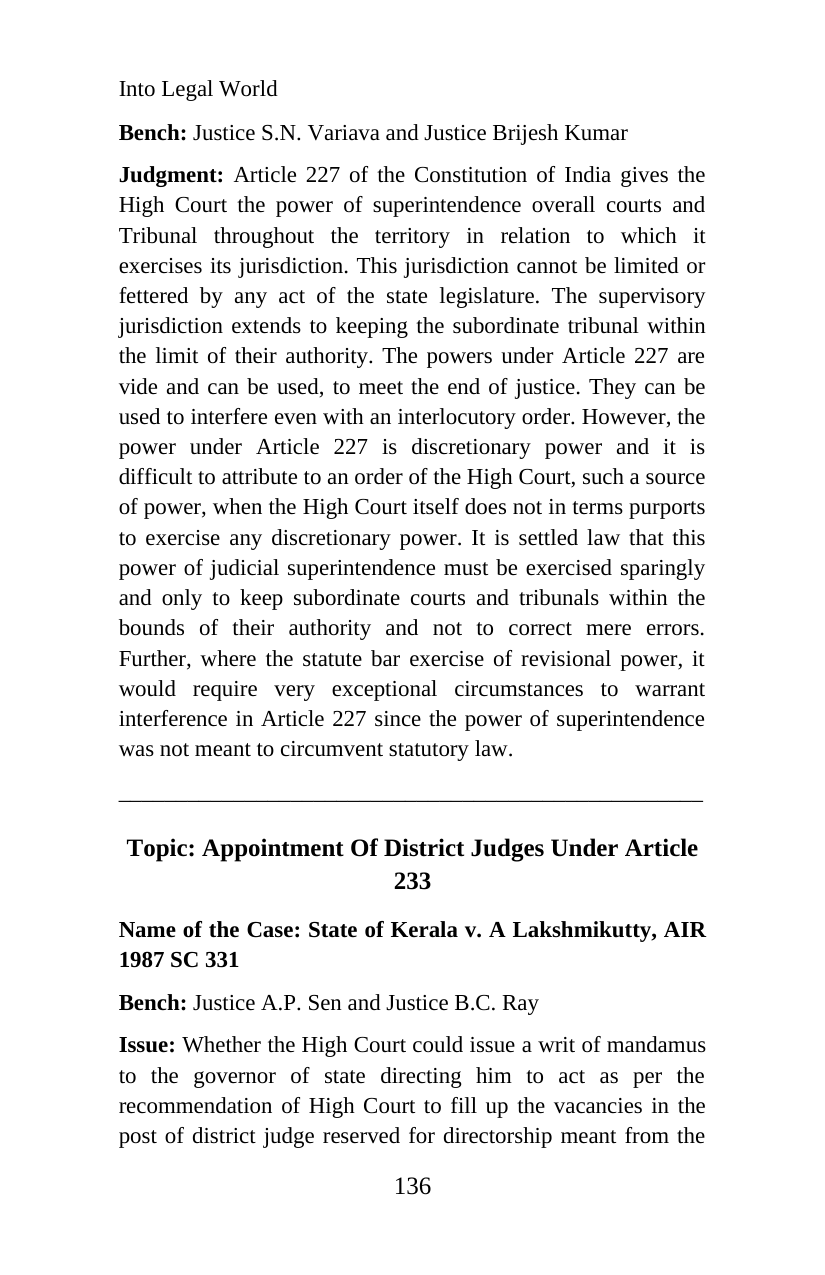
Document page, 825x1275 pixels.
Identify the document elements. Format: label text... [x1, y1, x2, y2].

text Name of the Case: State of Kerala v. A Lakshmikutty, AIR 1987 SC 331 [118, 916, 706, 972]
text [118, 1031, 706, 1148]
text ___________________________________________________ [118, 778, 706, 804]
subtitle Topic: Appointment Of District Judges Under Article 233 [118, 833, 706, 895]
text Bench: Justice S.N. Variava and Justice Brijesh Kumar [118, 118, 706, 145]
text Bench: Justice A.P. Sen and Justice B.C. Ray [118, 989, 706, 1015]
text Judgment: Article 227 of the Constitution of India gives the High Court the power of superintendence overall courts and Tribunal throughout the territory in relation to which it exercises its jurisdiction. This jurisdiction cannot be limited or fettered by any act of the state legislature. The supervisory jurisdiction extends to keeping the subordinate tribunal within the limit of their authority. The powers under Article 227 are vide and can be used, to meet the end of justice. They can be used to interfere even with an interlocutory order. However, the power under Article 227 is discretionary power and it is difficult to attribute to an order of the High Court, such a source of power, when the High Court itself does not in terms purports to exercise any discretionary power. It is settled law that this power of judicial superintendence must be exercised sparingly and only to keep subordinate courts and tribunals within the bounds of their authority and not to correct mere errors. Further, where the statute bar exercise of revisional power, it would require very exceptional circumstances to warrant interference in Article 227 since the power of superintendence was not meant to circumvent statutory law. [118, 161, 706, 762]
